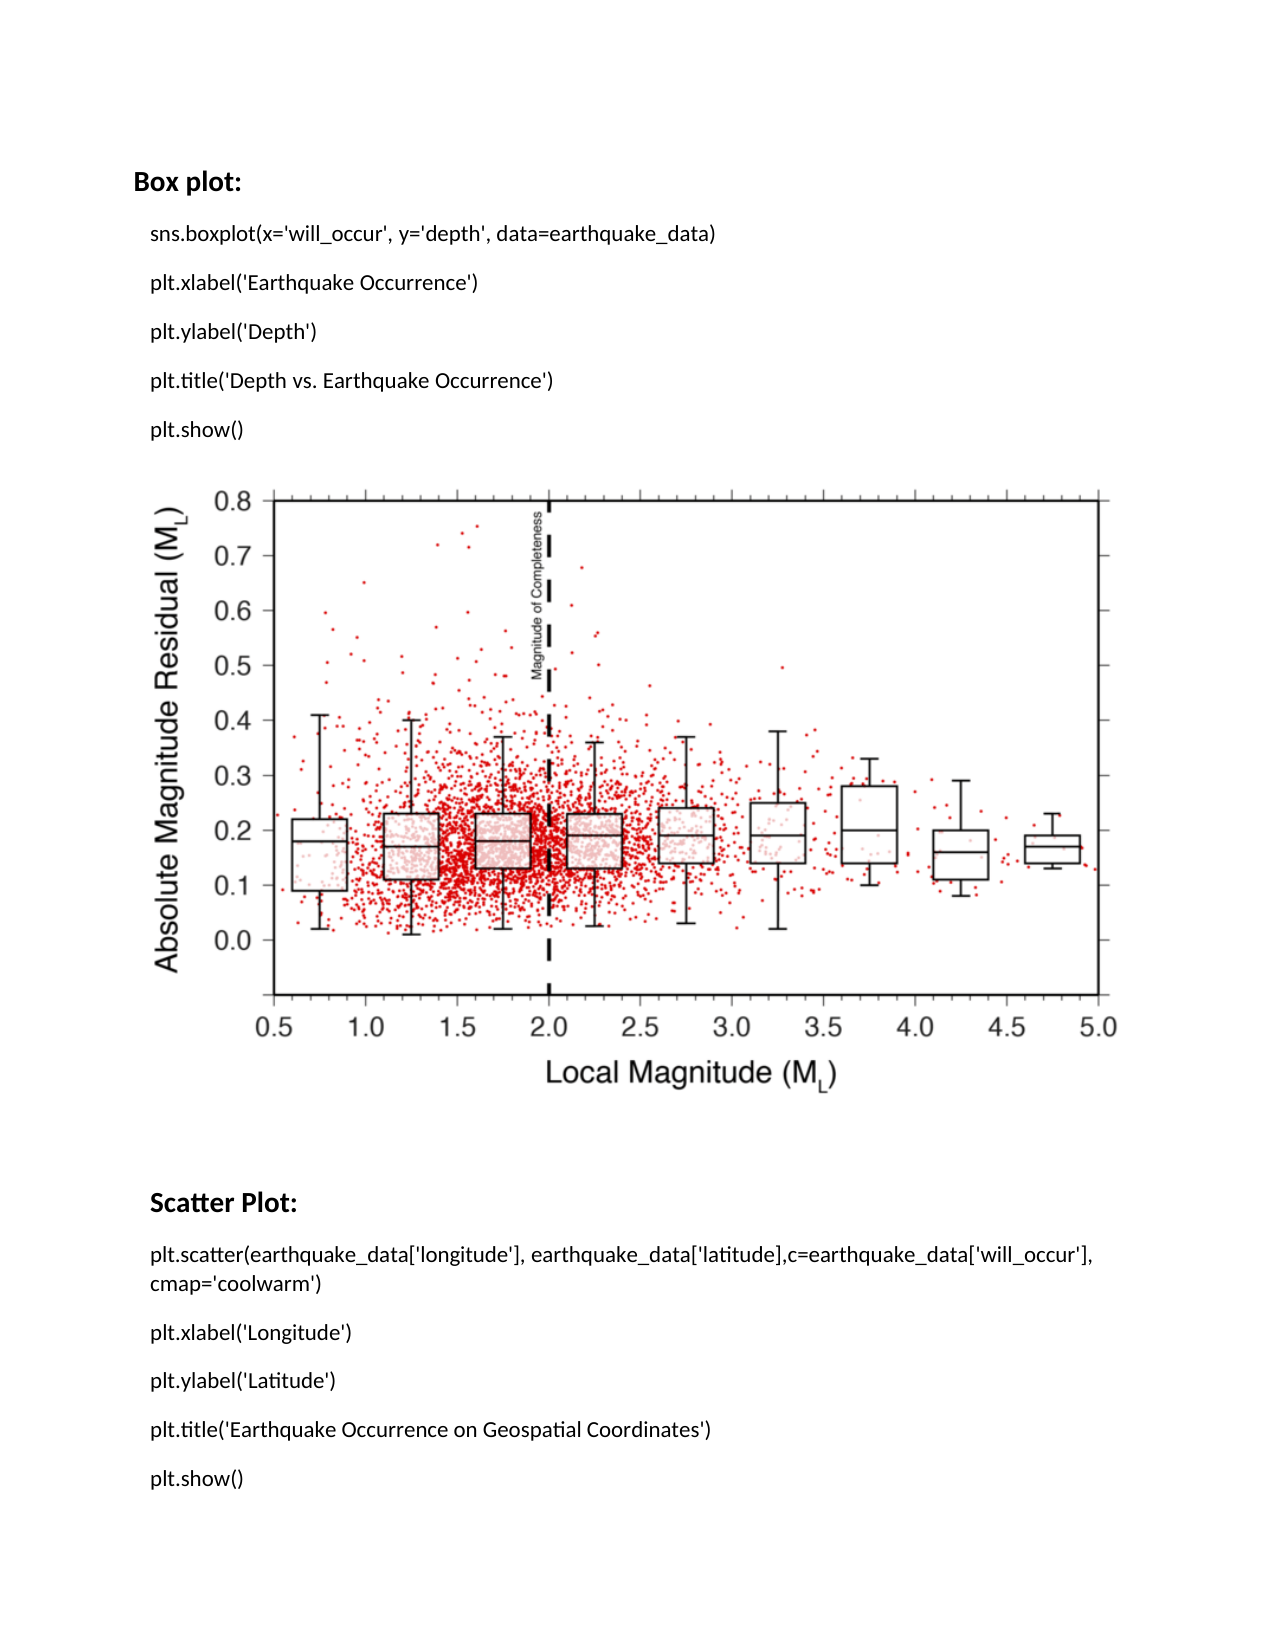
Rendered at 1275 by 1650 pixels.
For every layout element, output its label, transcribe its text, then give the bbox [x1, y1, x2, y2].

subtitle Box plot: [133, 163, 1137, 198]
subtitle Scatter Plot: [150, 1184, 1137, 1219]
text plt.title('Depth vs. Earthquake Occurrence') plt.show() [150, 366, 554, 443]
text plt.title('Earthquake Occurrence on Geospatial Coordinates') plt.show() [150, 1416, 715, 1493]
text plt.scatter(earthquake_data['longitude'], earthquake_data['latitude],c=earthquake_data['will_occur'], cmap='coolwarm') [150, 1241, 1137, 1297]
text plt.xlabel('Longitude') plt.ylabel('Latitude') [150, 1318, 355, 1395]
text sns.boxplot(x='will_occur', y='depth', data=earthquake_data) plt.xlabel('Earthquake Occurrence') [150, 219, 781, 297]
text plt.ylabel('Depth') [150, 317, 1137, 345]
